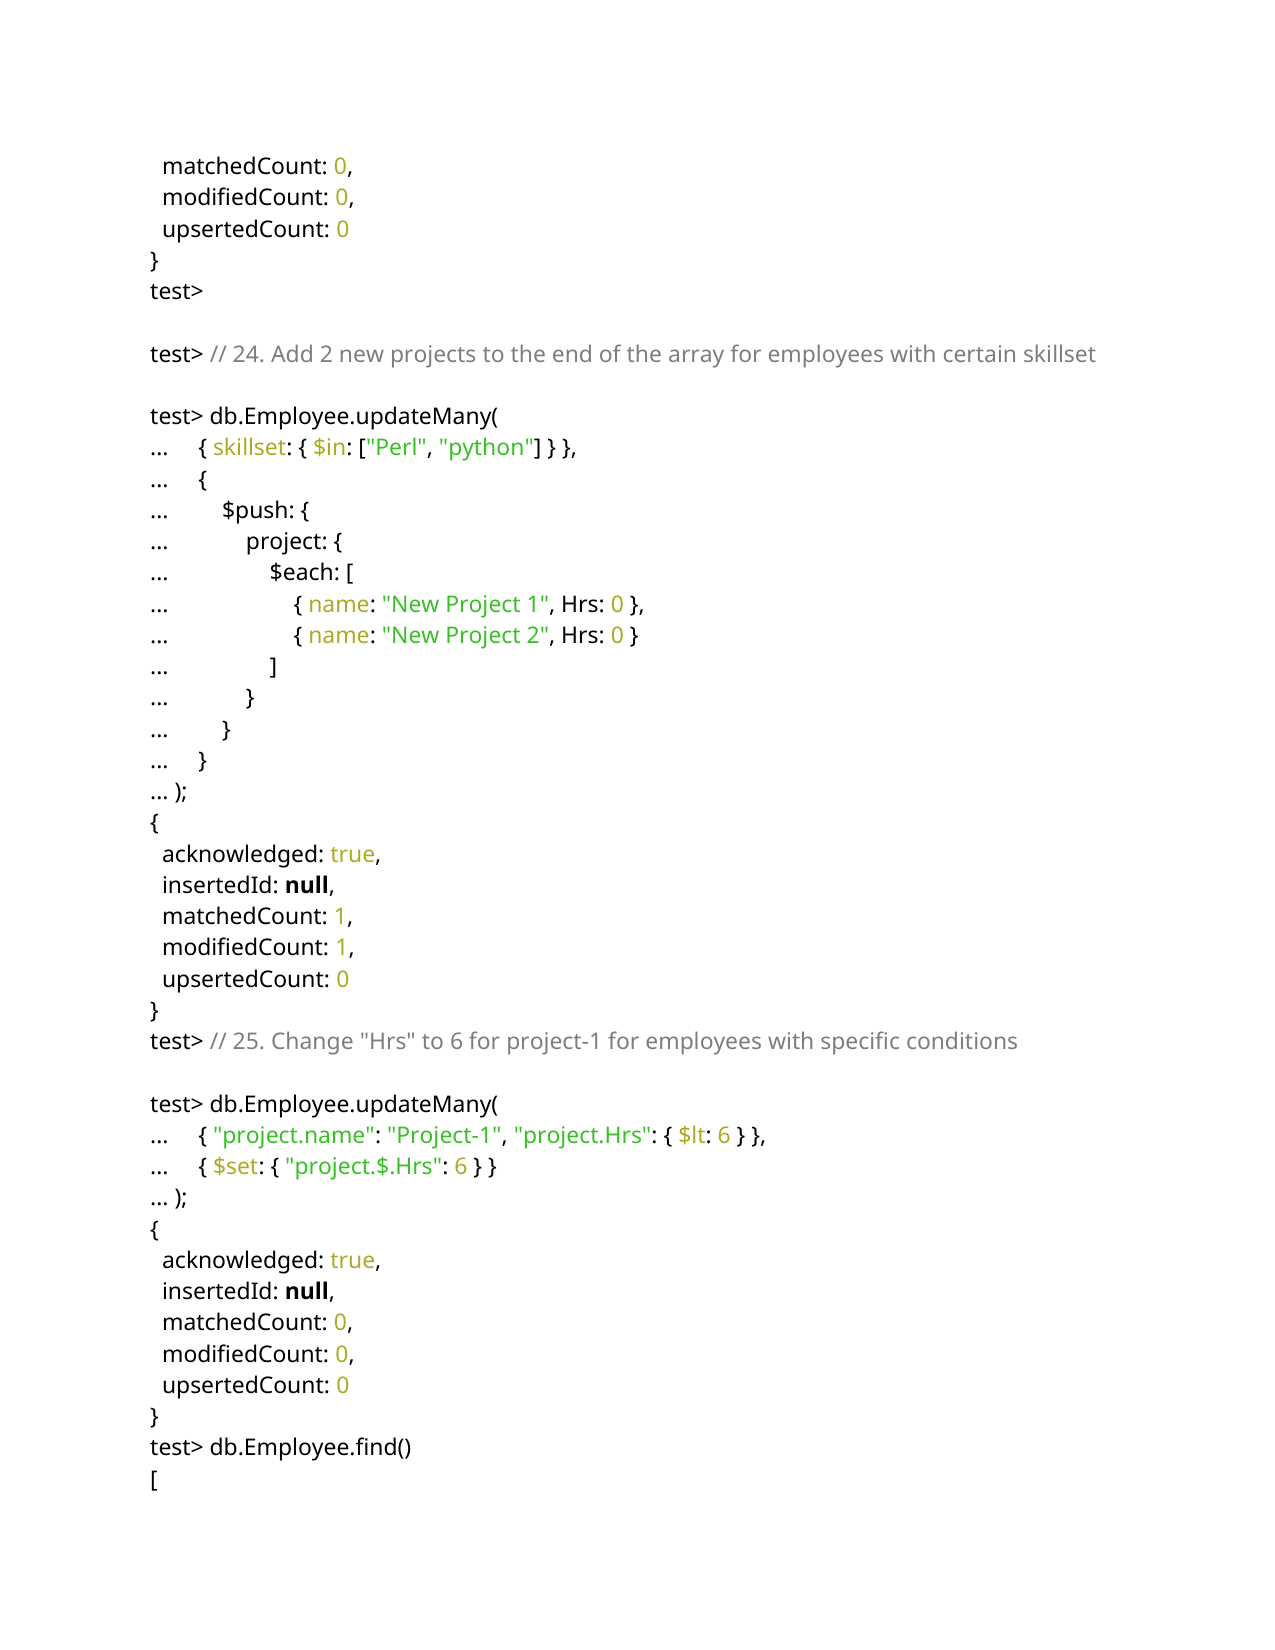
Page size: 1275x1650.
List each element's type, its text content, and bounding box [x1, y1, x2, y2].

text [ [150, 1462, 1125, 1494]
text test> [150, 275, 1125, 306]
text upsertedCount: 0 [150, 1369, 1125, 1400]
text acknowledged: true, [150, 1244, 1125, 1275]
text ... } [150, 744, 1125, 775]
text ... } [150, 681, 1125, 712]
text acknowledged: true, [150, 837, 1125, 869]
text } [150, 1400, 1125, 1431]
text ... project: { [150, 525, 1125, 556]
text test> db.Employee.find() [150, 1431, 1125, 1462]
text modifiedCount: 0, [150, 1337, 1125, 1369]
text { [150, 806, 1125, 837]
text ... { name: "New Project 1", Hrs: 0 }, [150, 587, 1125, 619]
text upsertedCount: 0 [150, 212, 1125, 244]
text ... } [150, 712, 1125, 744]
text } [150, 244, 1125, 275]
text upsertedCount: 0 [150, 962, 1125, 994]
text } [150, 994, 1125, 1025]
text ... ); [150, 1181, 1125, 1212]
text ... { "project.name": "Project-1", "project.Hrs": { $lt: 6 } }, [150, 1119, 1125, 1150]
text ... $each: [ [150, 556, 1125, 587]
text insertedId: null, [150, 1275, 1125, 1306]
text matchedCount: 1, [150, 900, 1125, 931]
text { [150, 1212, 1125, 1244]
text ... { skillset: { $in: ["Perl", "python"] } }, [150, 431, 1125, 462]
text insertedId: null, [150, 869, 1125, 900]
text matchedCount: 0, [150, 1306, 1125, 1337]
text modifiedCount: 0, [150, 181, 1125, 212]
text ... { name: "New Project 2", Hrs: 0 } [150, 619, 1125, 650]
text ... ); [150, 775, 1125, 806]
text ... $push: { [150, 494, 1125, 525]
text ... { [150, 462, 1125, 494]
text ... { $set: { "project.$.Hrs": 6 } } [150, 1150, 1125, 1181]
text test> db.Employee.updateMany( [150, 1087, 1125, 1119]
text matchedCount: 0, [150, 150, 1125, 181]
text test> // 25. Change "Hrs" to 6 for project-1 for employees with specific conditions [150, 1025, 1125, 1056]
text test> // 24. Add 2 new projects to the end of the array for employees with certain skillset [150, 337, 1125, 369]
text test> db.Employee.updateMany( [150, 400, 1125, 431]
text ... ] [150, 650, 1125, 681]
text modifiedCount: 1, [150, 931, 1125, 962]
